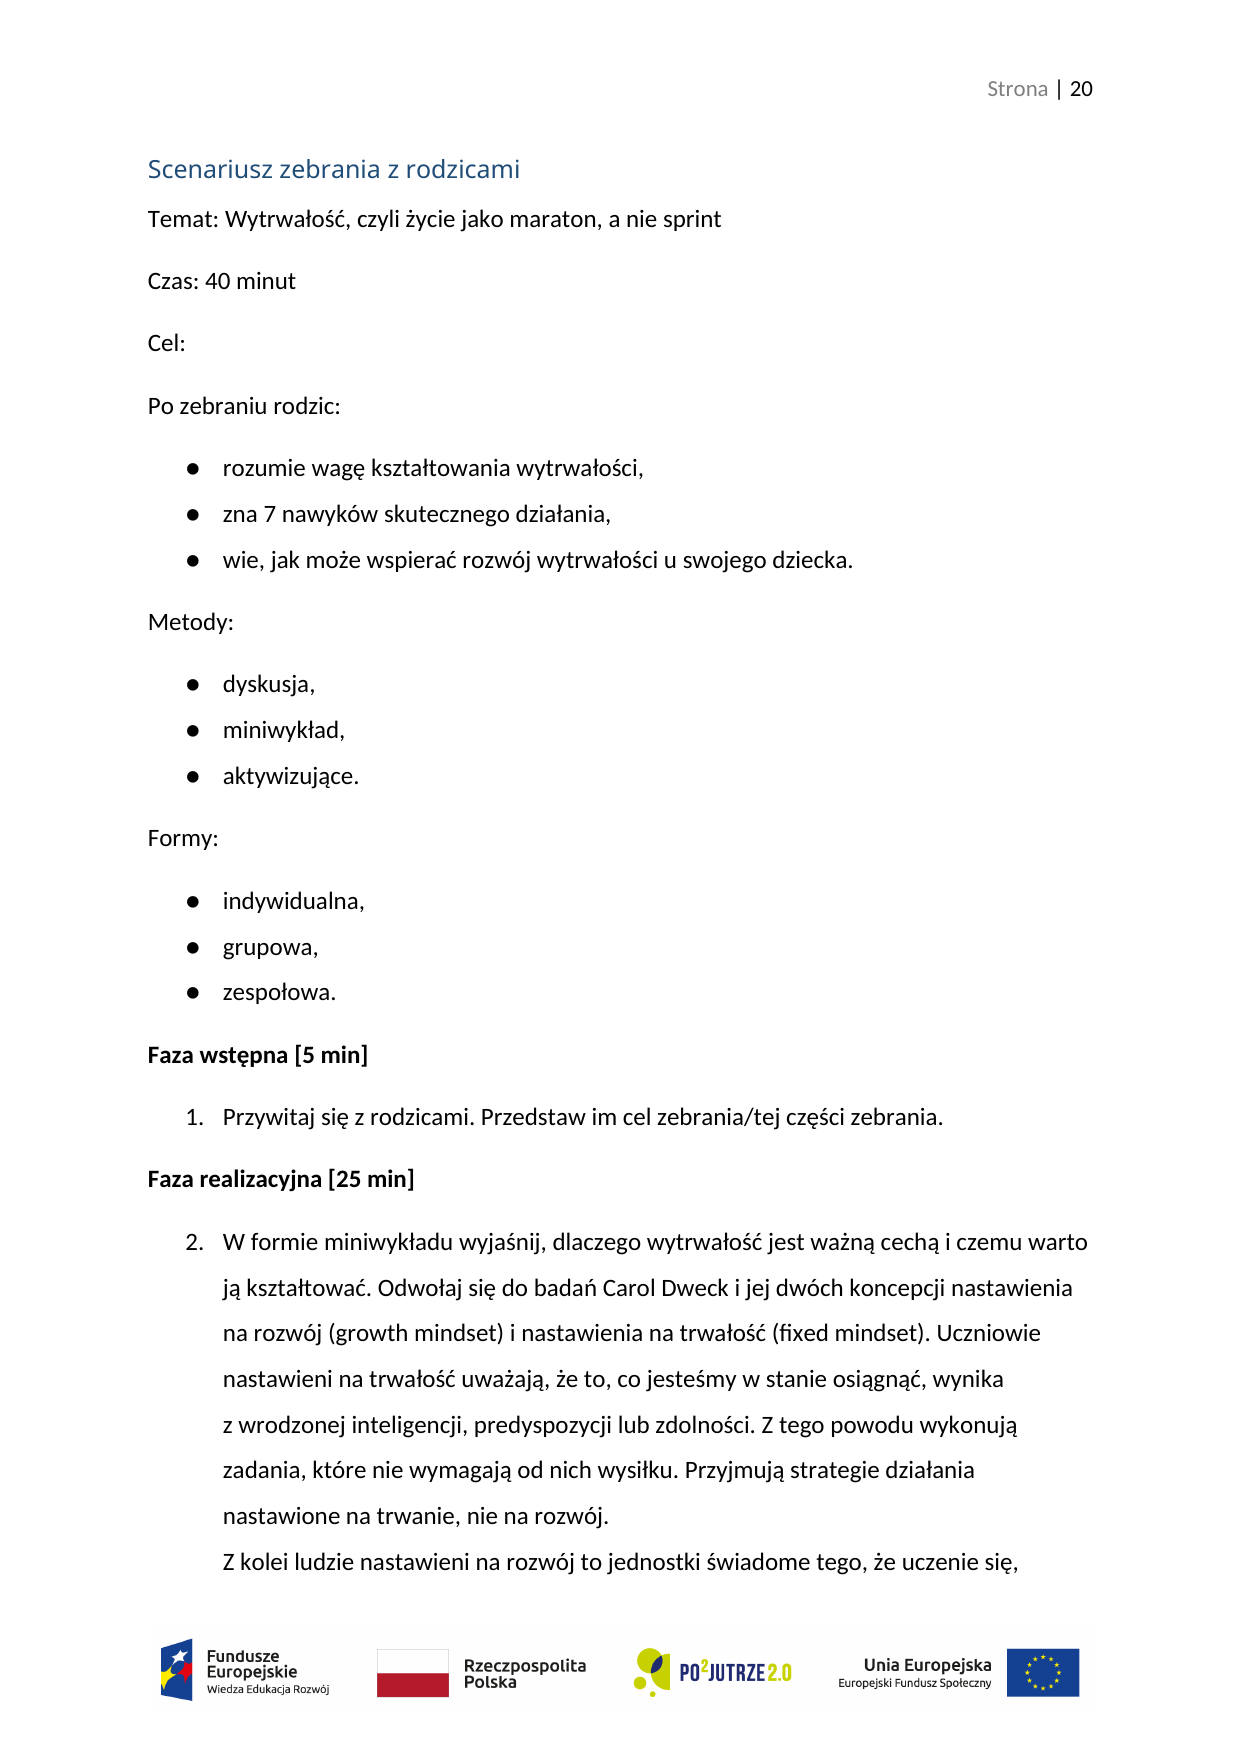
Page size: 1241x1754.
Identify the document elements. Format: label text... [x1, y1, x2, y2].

list zna 7 nawyków skutecznego działania, [185, 498, 1093, 529]
list zespołowa. [185, 976, 1093, 1007]
list grupowa, [185, 931, 1093, 961]
text Temat: Wytrwałość, czyli życie jako maraton, a nie sprint [148, 203, 1093, 233]
list miniwykład, [185, 714, 1093, 745]
text Cel: [148, 328, 1093, 358]
text Formy: [148, 822, 1093, 853]
text Czas: 40 minut [148, 265, 1093, 296]
list Przywitaj się z rodzicami. Przedstaw im cel zebrania/tej części zebrania. [185, 1101, 1093, 1132]
list rozumie wagę kształtowania wytrwałości, [185, 452, 1093, 483]
text Metody: [148, 606, 1093, 637]
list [185, 1226, 1093, 1577]
list dyskusja, [185, 669, 1093, 699]
picture [147, 1624, 1093, 1715]
subtitle Scenariusz zebrania z rodzicami [148, 152, 1093, 186]
text Po zebraniu rodzic: [148, 390, 1093, 421]
text Faza realizacyjna [25 min] [148, 1163, 1093, 1194]
list indywidualna, [185, 885, 1093, 915]
list aktywizujące. [185, 760, 1093, 791]
text Faza wstępna [5 min] [148, 1039, 1093, 1069]
list wie, jak może wspierać rozwój wytrwałości u swojego dziecka. [185, 544, 1093, 574]
